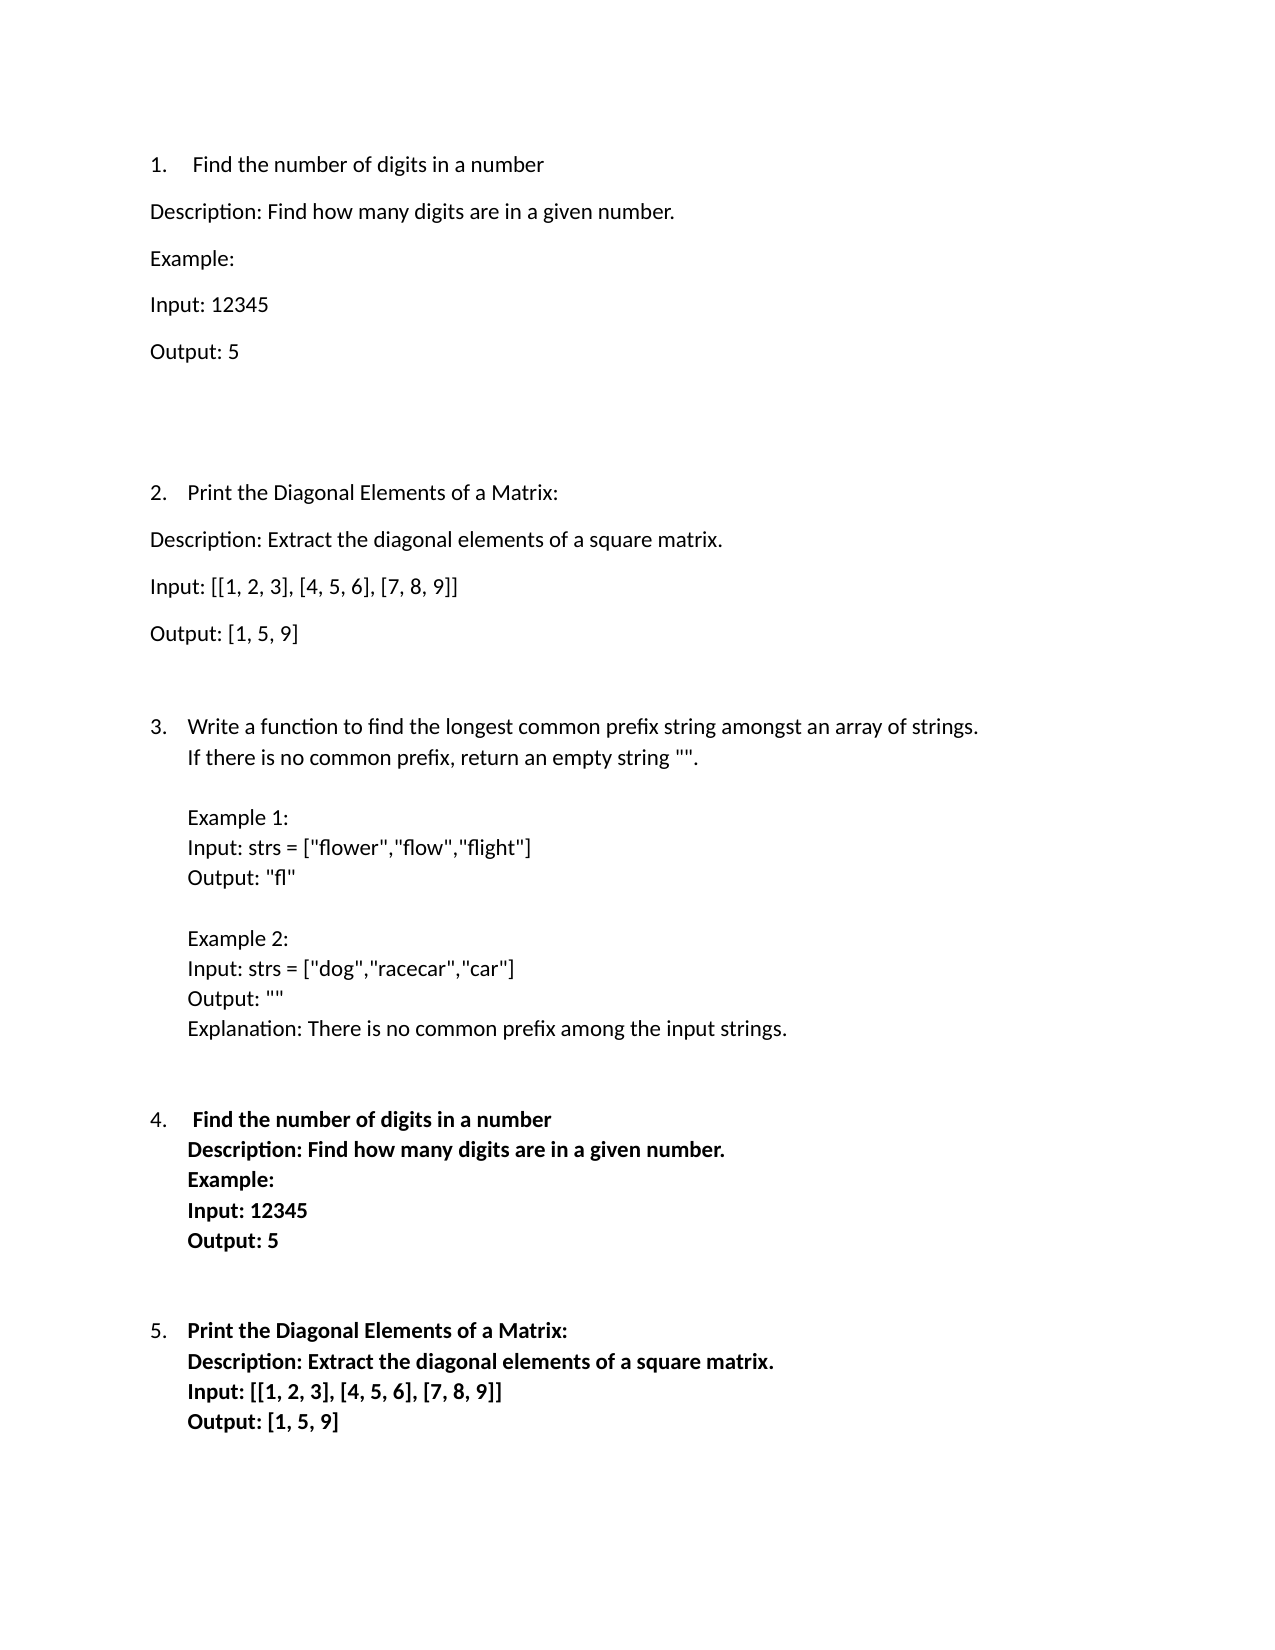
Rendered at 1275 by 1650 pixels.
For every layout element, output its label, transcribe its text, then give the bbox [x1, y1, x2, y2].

list Description: Find how many digits are in a given number. [187, 1135, 1125, 1163]
list Input: strs = ["dog","racecar","car"] [187, 954, 1125, 982]
list Example 1: [187, 803, 1125, 831]
list Print the Diagonal Elements of a Matrix: [150, 1317, 1125, 1345]
list Output: "" [187, 984, 1125, 1012]
list Output: [1, 5, 9] [187, 1407, 1125, 1435]
text Input: [[1, 2, 3], [4, 5, 6], [7, 8, 9]] [150, 572, 1125, 600]
text Description: Extract the diagonal elements of a square matrix. [150, 525, 1125, 553]
list Output: 5 [187, 1226, 1125, 1254]
list Example: [187, 1166, 1125, 1194]
list Input: 12345 [187, 1196, 1125, 1224]
text Description: Find how many digits are in a given number. [150, 197, 1125, 225]
list Description: Extract the diagonal elements of a square matrix. [187, 1347, 1125, 1375]
list Find the number of digits in a number [150, 150, 1125, 178]
text Output: 5 [150, 337, 1125, 366]
text Output: [1, 5, 9] [150, 619, 1125, 647]
list Explanation: There is no common prefix among the input strings. [187, 1014, 1125, 1043]
list Output: "fl" [187, 863, 1125, 892]
list Find the number of digits in a number [150, 1105, 1125, 1133]
text Example: [150, 244, 1125, 272]
text Input: 12345 [150, 291, 1125, 319]
list Input: strs = ["flower","flow","flight"] [187, 833, 1125, 861]
list Print the Diagonal Elements of a Matrix: [150, 478, 1125, 506]
list If there is no common prefix, return an empty string "". [187, 743, 1125, 771]
list Write a function to find the longest common prefix string amongst an array of strings. [150, 712, 1125, 741]
list Example 2: [187, 924, 1125, 952]
list Input: [[1, 2, 3], [4, 5, 6], [7, 8, 9]] [187, 1377, 1125, 1405]
